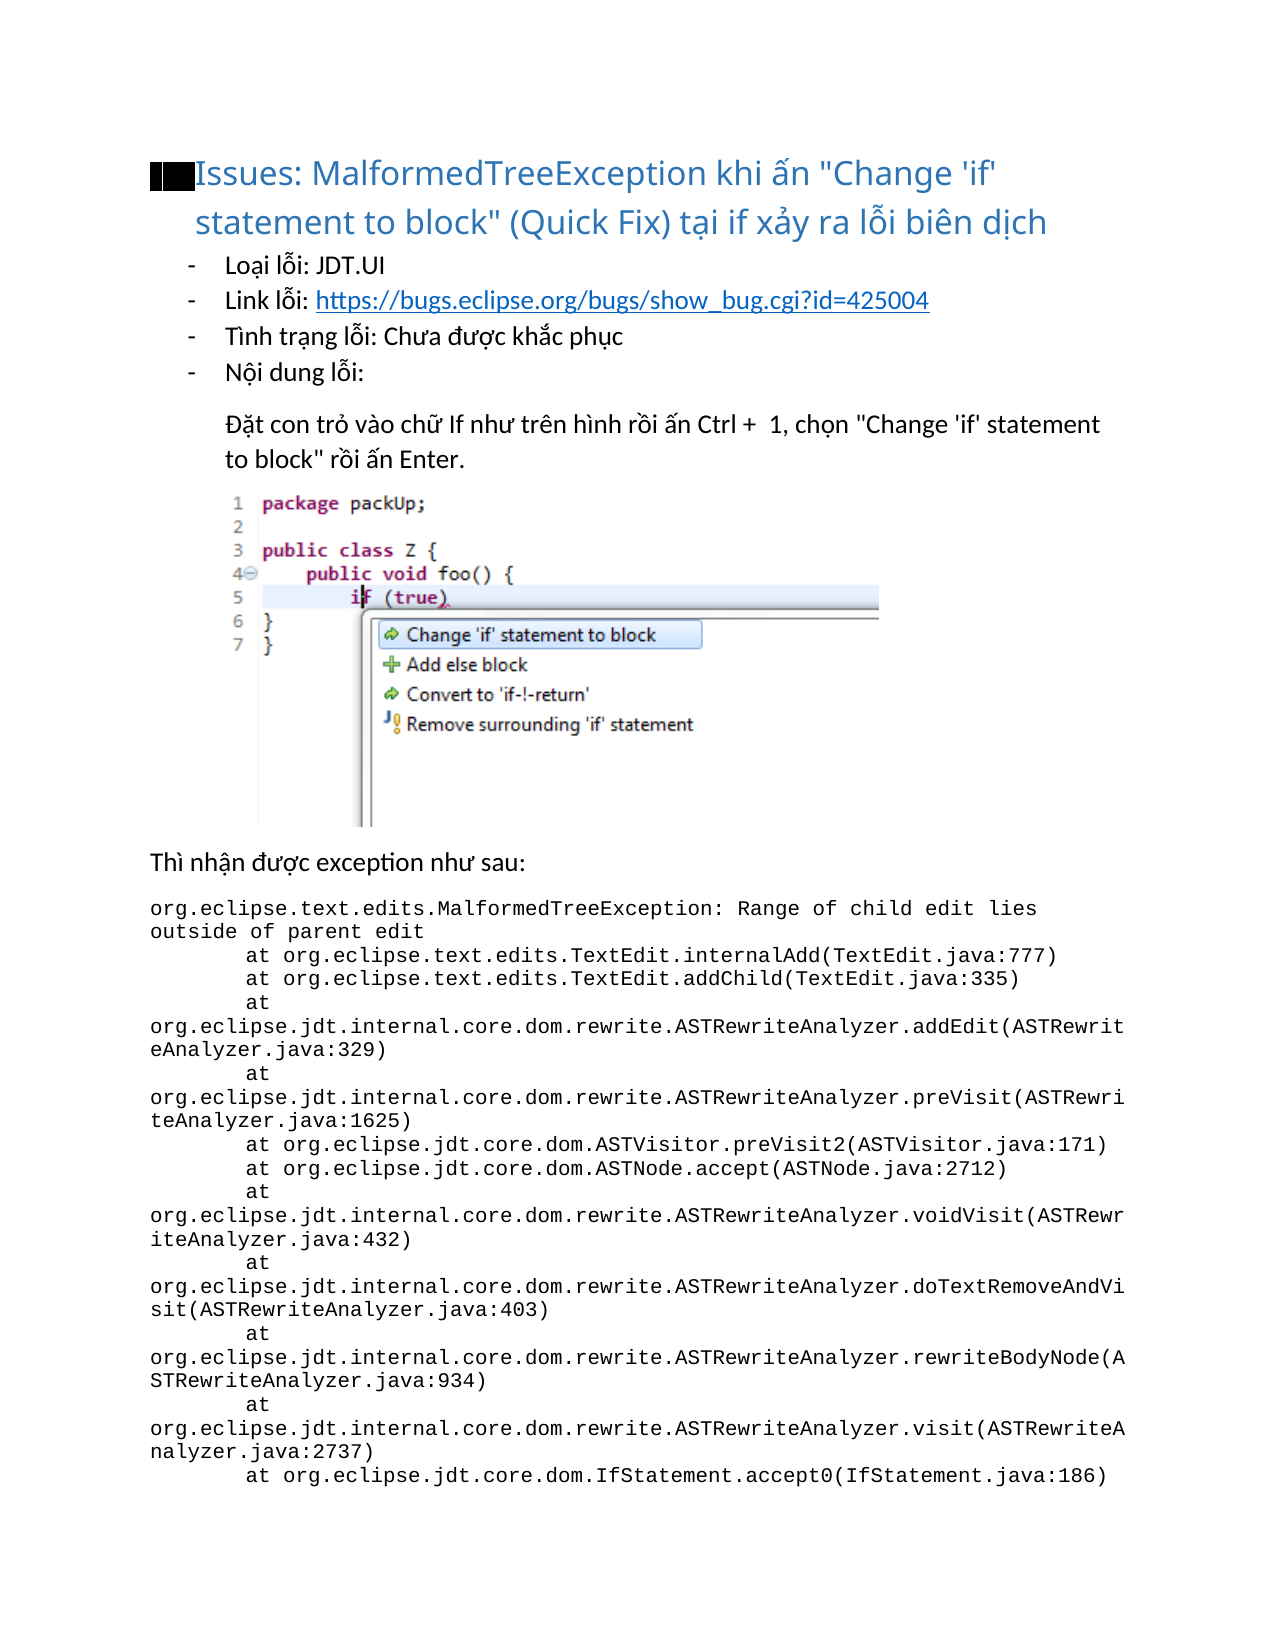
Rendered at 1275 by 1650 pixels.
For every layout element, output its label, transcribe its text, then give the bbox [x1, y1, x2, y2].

text Thì nhận được exception như sau: [150, 845, 1125, 878]
list Nội dung lỗi: [187, 355, 1125, 388]
list Tình trạng lỗi: Chưa được khắc phục [187, 319, 1125, 352]
picture [225, 495, 879, 827]
text org.eclipse.text.edits.MalformedTreeException: Range of child edit lies outside of parent edit [150, 897, 1125, 945]
text Đặt con trỏ vào chữ If như trên hình rồi ấn Ctrl + 1, chọn "Change 'if' statement to block" rồi ấn Enter. [225, 407, 1125, 476]
text at org.eclipse.jdt.core.dom.ASTNode.accept(ASTNode.java:2712) [150, 1158, 1125, 1181]
text at org.eclipse.jdt.internal.core.dom.rewrite.ASTRewriteAnalyzer.voidVisit(ASTRewriteAnalyzer.java:432) [150, 1181, 1125, 1252]
text at org.eclipse.jdt.core.dom.IfStatement.accept0(IfStatement.java:186) [150, 1465, 1125, 1489]
text at org.eclipse.jdt.core.dom.ASTVisitor.preVisit2(ASTVisitor.java:171) [150, 1134, 1125, 1158]
text at org.eclipse.text.edits.TextEdit.internalAdd(TextEdit.java:777) [150, 945, 1125, 968]
subtitle Issues: MalformedTreeException khi ấn "Change 'if' statement to block" (Quick Fix) tại if xảy ra lỗi biên dịch [150, 150, 1125, 244]
text at org.eclipse.text.edits.TextEdit.addChild(TextEdit.java:335) [150, 968, 1125, 992]
text at org.eclipse.jdt.internal.core.dom.rewrite.ASTRewriteAnalyzer.doTextRemoveAndVisit(ASTRewriteAnalyzer.java:403) [150, 1252, 1125, 1323]
text at org.eclipse.jdt.internal.core.dom.rewrite.ASTRewriteAnalyzer.visit(ASTRewriteAnalyzer.java:2737) [150, 1394, 1125, 1465]
text at org.eclipse.jdt.internal.core.dom.rewrite.ASTRewriteAnalyzer.rewriteBodyNode(ASTRewriteAnalyzer.java:934) [150, 1323, 1125, 1394]
text at org.eclipse.jdt.internal.core.dom.rewrite.ASTRewriteAnalyzer.addEdit(ASTRewriteAnalyzer.java:329) [150, 992, 1125, 1063]
text at org.eclipse.jdt.internal.core.dom.rewrite.ASTRewriteAnalyzer.preVisit(ASTRewriteAnalyzer.java:1625) [150, 1063, 1125, 1134]
list Loại lỗi: JDT.UI [187, 248, 1125, 281]
list Link lỗi: https://bugs.eclipse.org/bugs/show_bug.cgi?id=425004 [187, 283, 1125, 317]
